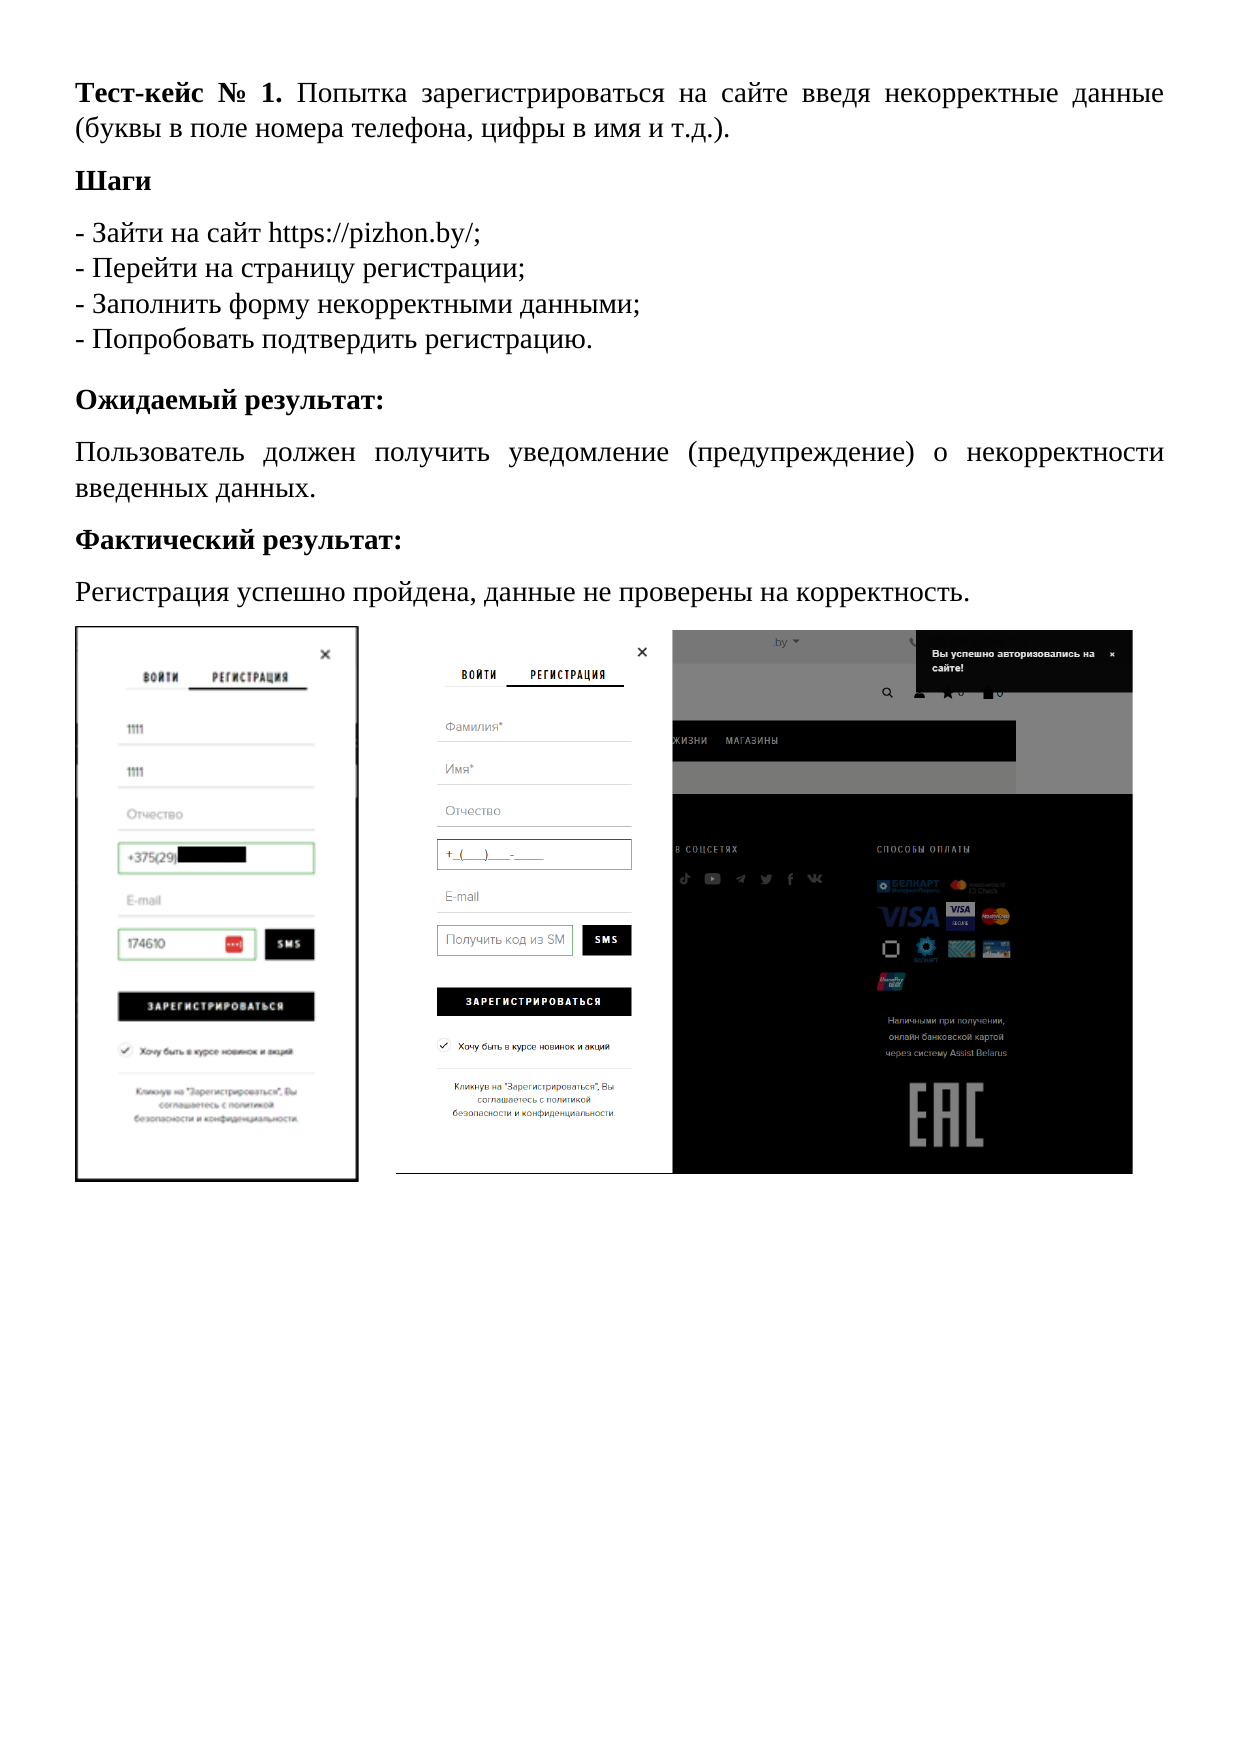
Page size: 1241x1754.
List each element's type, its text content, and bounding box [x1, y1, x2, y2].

picture [396, 630, 1133, 1174]
text - Попробовать подтвердить регистрацию. [75, 321, 1165, 355]
text Фактический результат: [75, 522, 1165, 555]
text - Перейти на страницу регистрации; [75, 250, 1165, 284]
text Регистрация успешно пройдена, данные не проверены на корректность. [75, 574, 1165, 608]
text Шаги [75, 163, 1165, 196]
text Тест-кейс № 1. Попытка зарегистрироваться на сайте введя некорректные данные (буквы в поле номера телефона, цифры в имя и т.д.). [75, 75, 1165, 144]
picture [75, 626, 359, 1182]
text - Зайти на сайт https://pizhon.by/; [75, 215, 1165, 248]
text - Заполнить форму некорректными данными; [75, 286, 1165, 319]
text Ожидаемый результат: [75, 382, 1165, 416]
text Пользователь должен получить уведомление (предупреждение) о некорректности введенных данных. [75, 434, 1165, 503]
